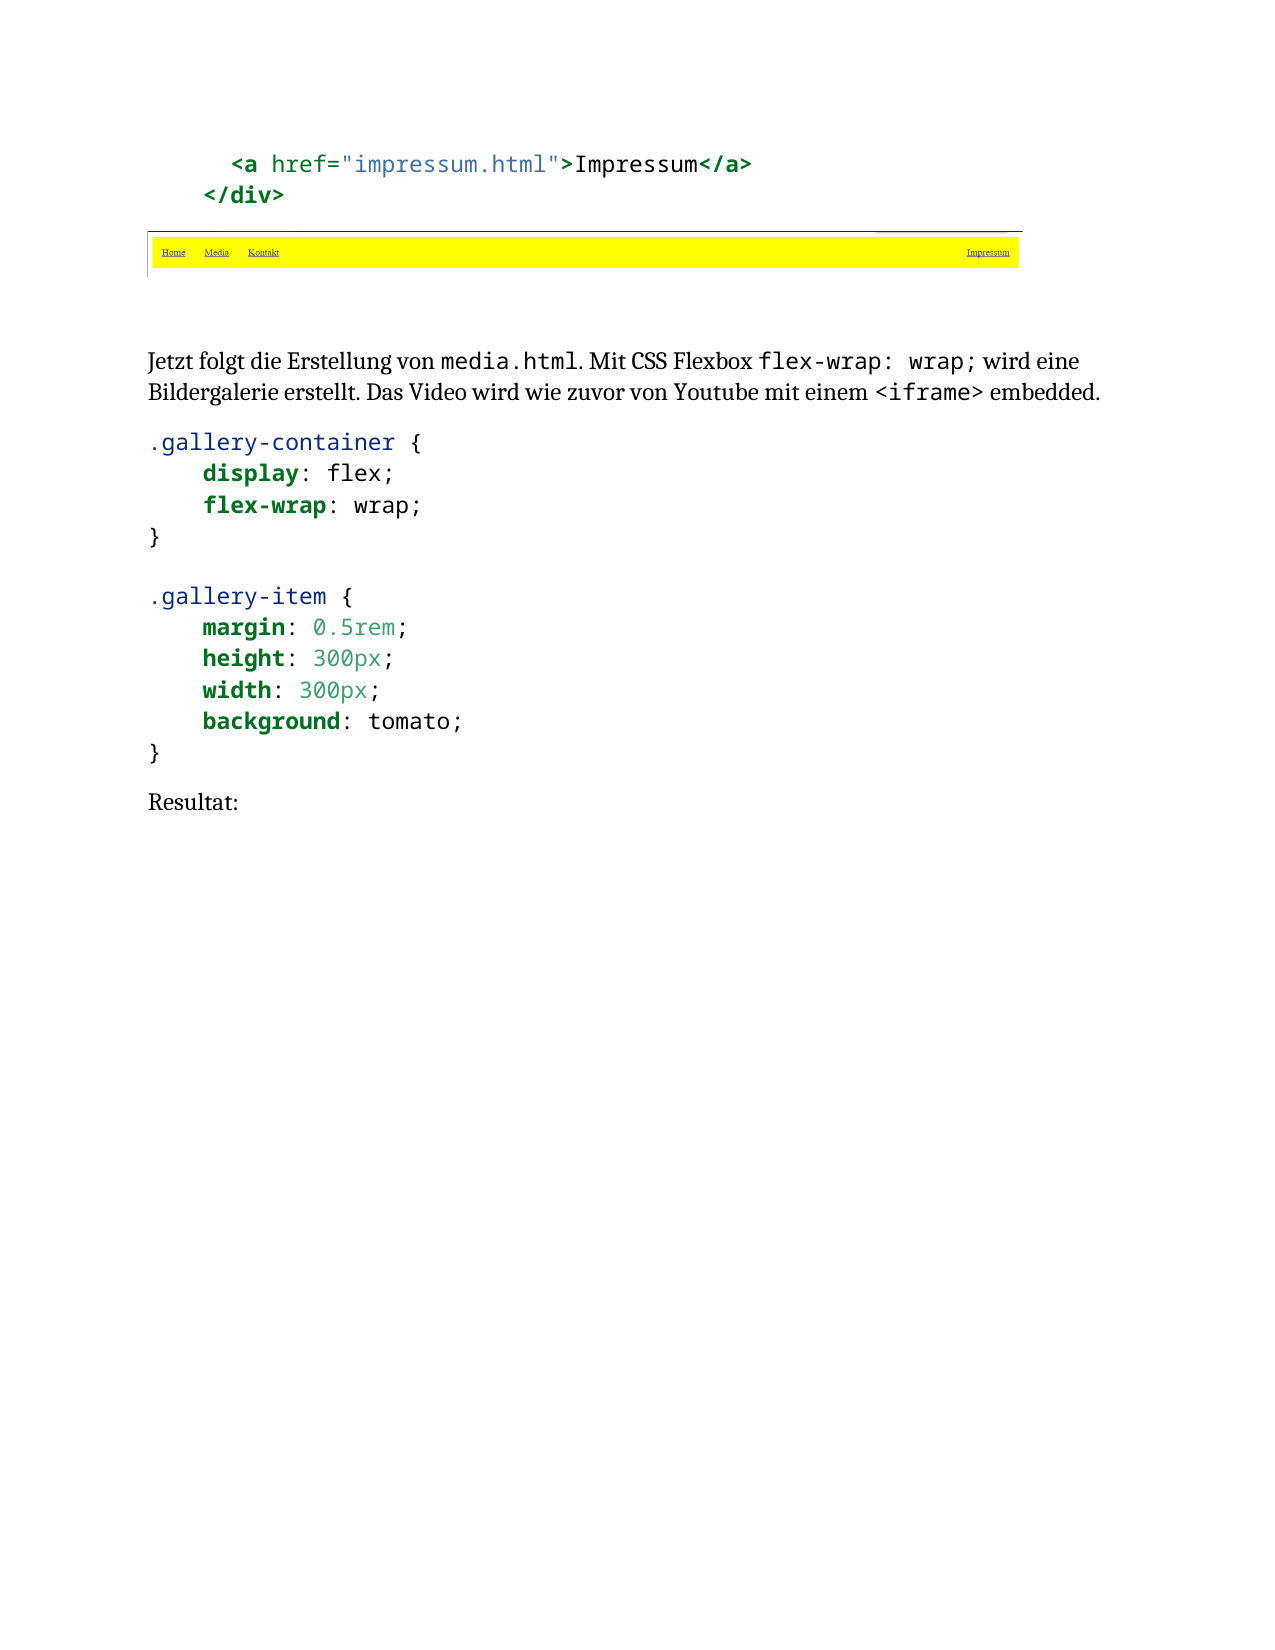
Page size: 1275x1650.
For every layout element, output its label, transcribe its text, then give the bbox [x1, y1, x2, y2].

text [148, 148, 1127, 210]
text .gallery-container { display: flex; flex-wrap: wrap; } .gallery-item { margin: 0.5rem; height: 300px; width: 300px; background: tomato; } [148, 426, 1127, 767]
text Resultat: [148, 788, 1127, 817]
text Jetzt folgt die Erstellung von media.html. Mit CSS Flexbox flex-wrap: wrap; wird eine Bildergalerie erstellt. Das Video wird wie zuvor von Youtube mit einem <iframe> embedded. [148, 345, 1127, 407]
picture [147, 231, 1023, 277]
